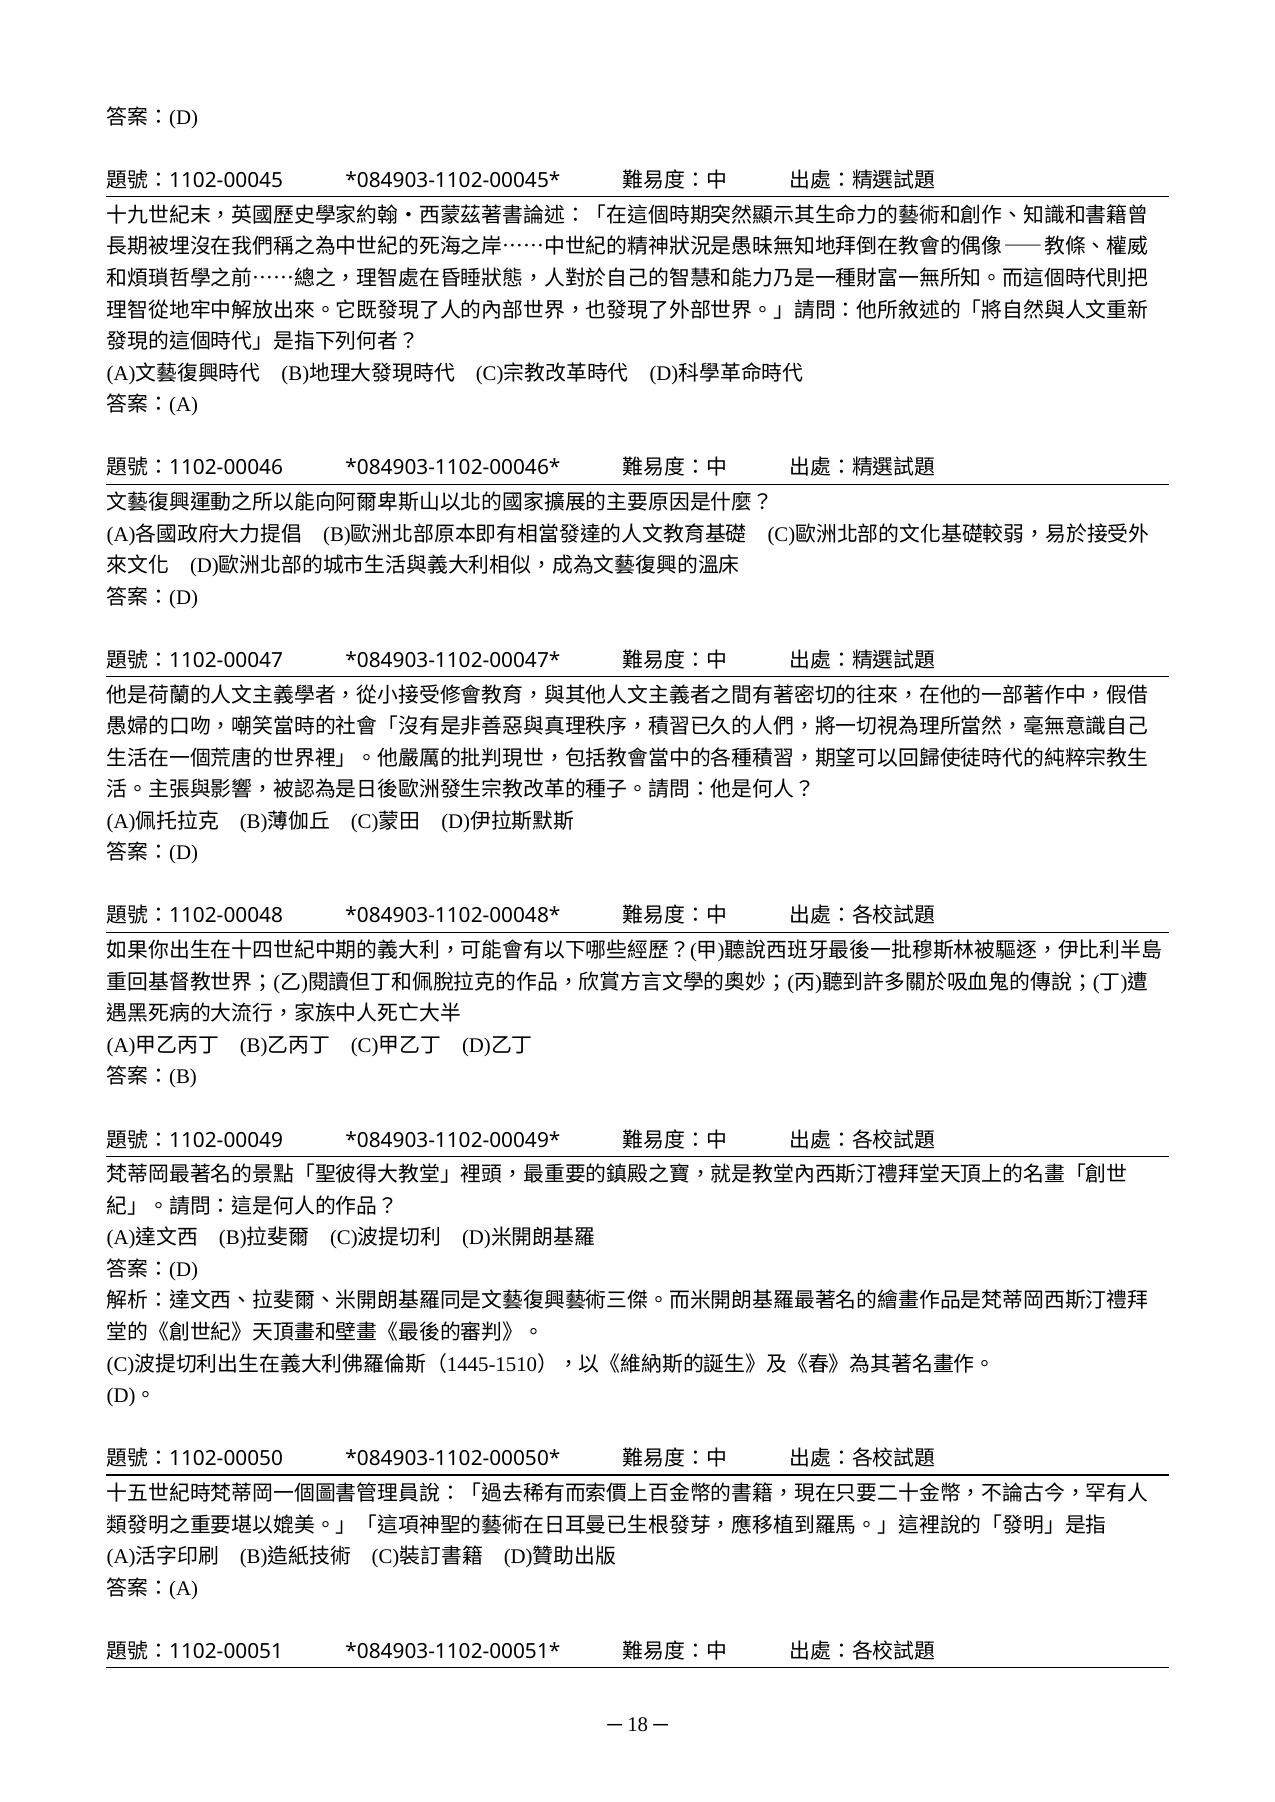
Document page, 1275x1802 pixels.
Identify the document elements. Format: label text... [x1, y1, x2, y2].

text 題號：1102-00045 *084903-1102-00045* 難易度：中 出處：精選試題 [106, 163, 1169, 196]
text 答案：(D) [106, 579, 1169, 611]
text 文藝復興運動之所以能向阿爾卑斯山以北的國家擴展的主要原因是什麼？ (A)各國政府大力提倡 (B)歐洲北部原本即有相當發達的人文教育基礎 (C)歐洲北部的文化基礎較弱，易於接受外來文化 (D)歐洲北部的城市生活與義大利相似，成為文藝復興的溫床 [106, 485, 1169, 579]
text 十五世紀時梵蒂岡一個圖書管理員說：「過去稀有而索價上百金幣的書籍，現在只要二十金幣，不論古今，罕有人類發明之重要堪以媲美。」「這項神聖的藝術在日耳曼已生根發芽，應移植到羅馬。」這裡說的「發明」是指 (A)活字印刷 (B)造紙技術 (C)裝訂書籍 (D)贊助出版 [106, 1476, 1169, 1570]
text 題號：1102-00049 *084903-1102-00049* 難易度：中 出處：各校試題 [106, 1122, 1169, 1156]
text 答案：(D) [106, 100, 1169, 131]
text 題號：1102-00050 *084903-1102-00050* 難易度：中 出處：各校試題 [106, 1441, 1169, 1474]
text 題號：1102-00051 *084903-1102-00051* 難易度：中 出處：各校試題 [106, 1633, 1169, 1667]
text 他是荷蘭的人文主義學者，從小接受修會教育，與其他人文主義者之間有著密切的往來，在他的一部著作中，假借愚婦的口吻，嘲笑當時的社會「沒有是非善惡與真理秩序，積習已久的人們，將一切視為理所當然，毫無意識自己生活在一個荒唐的世界裡」。他嚴厲的批判現世，包括教會當中的各種積習，期望可以回歸使徒時代的純粹宗教生活。主張與影響，被認為是日後歐洲發生宗教改革的種子。請問：他是何人？ (A)佩托拉克 (B)薄伽丘 (C)蒙田 (D)伊拉斯默斯 [106, 677, 1169, 835]
text 答案：(D) [106, 1252, 1169, 1283]
text 答案：(A) [106, 387, 1169, 418]
text 答案：(A) [106, 1570, 1169, 1602]
text 如果你出生在十四世紀中期的義大利，可能會有以下哪些經歷？(甲)聽說西班牙最後一批穆斯林被驅逐，伊比利半島重回基督教世界；(乙)閱讀但丁和佩脫拉克的作品，欣賞方言文學的奧妙；(丙)聽到許多關於吸血鬼的傳說；(丁)遭遇黑死病的大流行，家族中人死亡大半 (A)甲乙丙丁 (B)乙丙丁 (C)甲乙丁 (D)乙丁 [106, 933, 1169, 1059]
text 梵蒂岡最著名的景點「聖彼得大教堂」裡頭，最重要的鎮殿之寶，就是教堂內西斯汀禮拜堂天頂上的名畫「創世紀」。請問：這是何人的作品？ (A)達文西 (B)拉斐爾 (C)波提切利 (D)米開朗基羅 [106, 1157, 1169, 1252]
text 答案：(D) [106, 835, 1169, 867]
text 題號：1102-00046 *084903-1102-00046* 難易度：中 出處：精選試題 [106, 450, 1169, 484]
text 題號：1102-00047 *084903-1102-00047* 難易度：中 出處：精選試題 [106, 642, 1169, 676]
text 題號：1102-00048 *084903-1102-00048* 難易度：中 出處：各校試題 [106, 898, 1169, 932]
text 解析：達文西、拉斐爾、米開朗基羅同是文藝復興藝術三傑。而米開朗基羅最著名的繪畫作品是梵蒂岡西斯汀禮拜堂的《創世紀》天頂畫和壁畫《最後的審判》。 (C)波提切利出生在義大利佛羅倫斯（1445-1510），以《維納斯的誕生》及《春》為其著名畫作。 (D)。 [106, 1283, 1169, 1409]
text 十九世紀末，英國歷史學家約翰•西蒙茲著書論述：「在這個時期突然顯示其生命力的藝術和創作、知識和書籍曾長期被埋沒在我們稱之為中世紀的死海之岸……中世紀的精神狀況是愚昧無知地拜倒在教會的偶像―教條、權威和煩瑣哲學之前……總之，理智處在昏睡狀態，人對於自己的智慧和能力乃是一種財富一無所知。而這個時代則把理智從地牢中解放出來。它既發現了人的內部世界，也發現了外部世界。」請問：他所敘述的「將自然與人文重新發現的這個時代」是指下列何者？ (A)文藝復興時代 (B)地理大發現時代 (C)宗教改革時代 (D)科學革命時代 [106, 197, 1169, 387]
text 答案：(B) [106, 1059, 1169, 1091]
